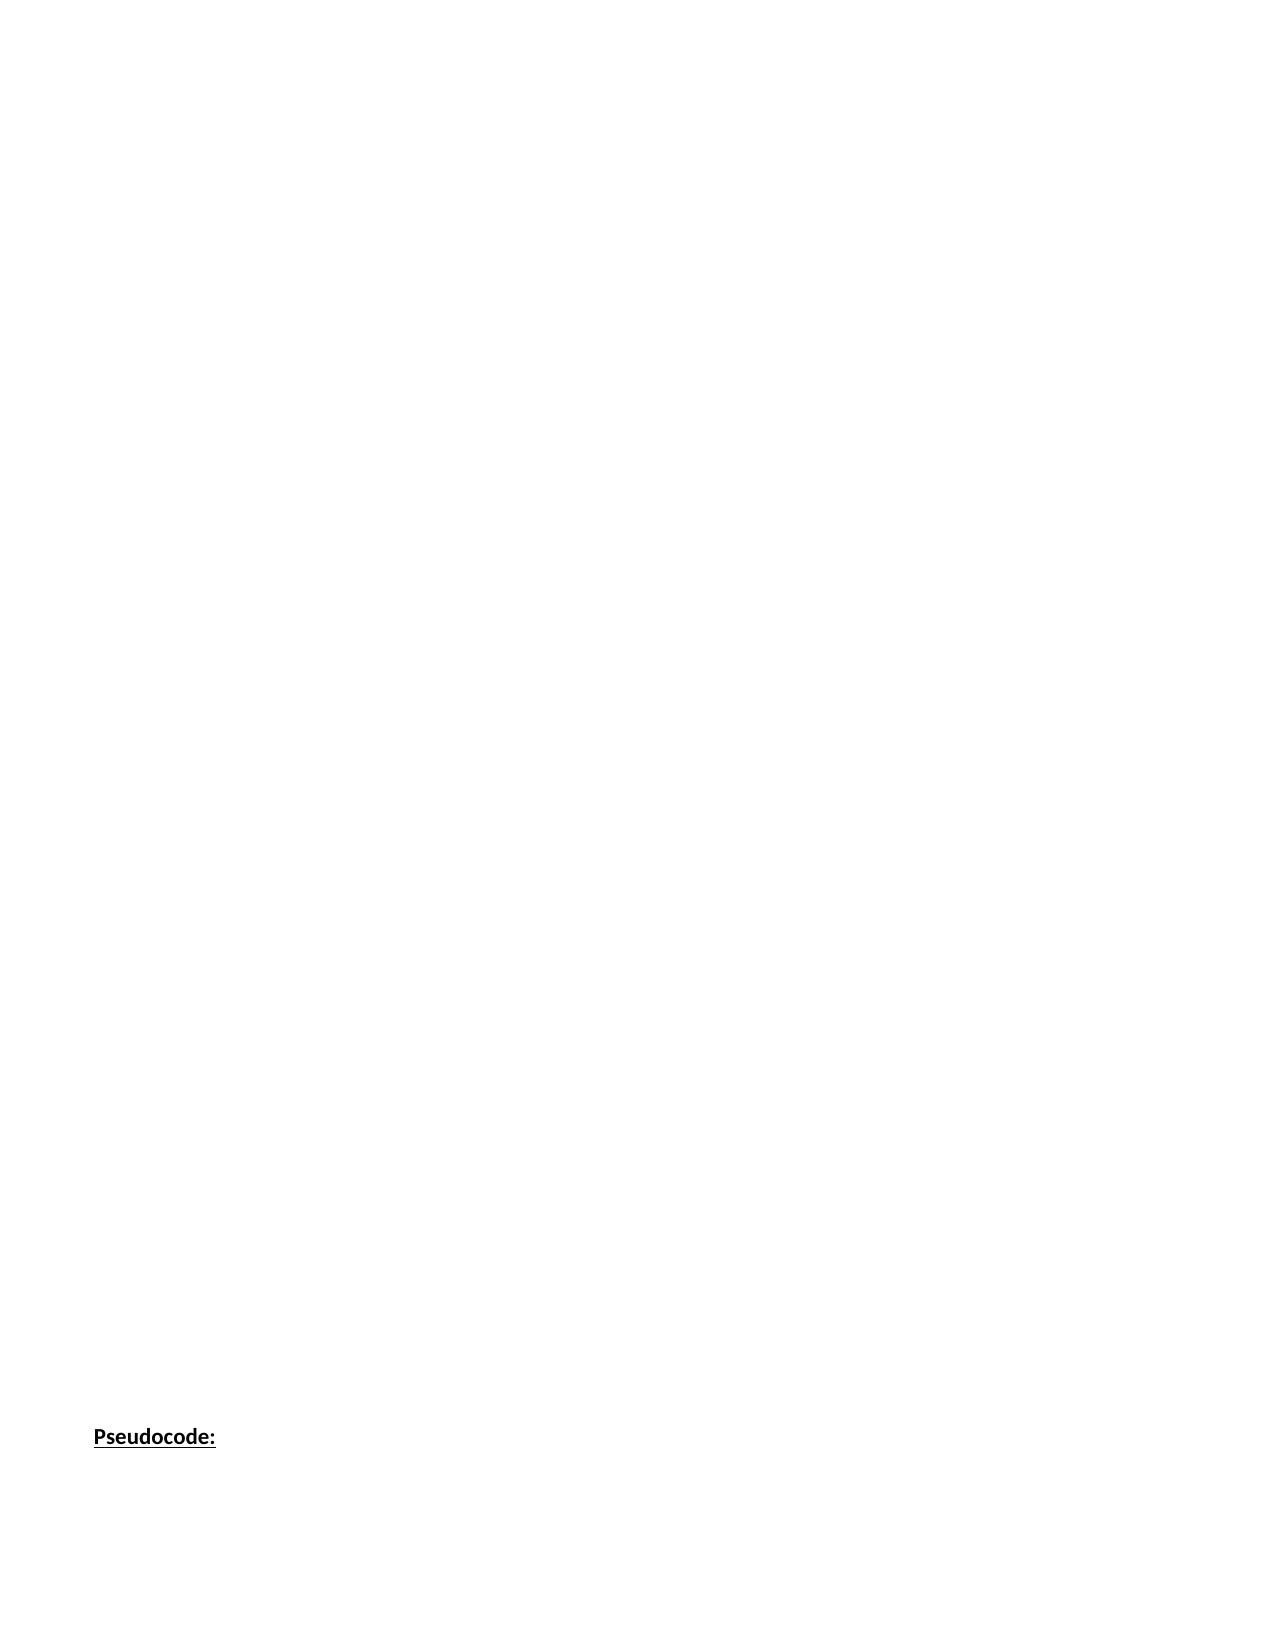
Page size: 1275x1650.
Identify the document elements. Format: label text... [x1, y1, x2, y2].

text Pseudocode: [94, 1422, 1125, 1451]
